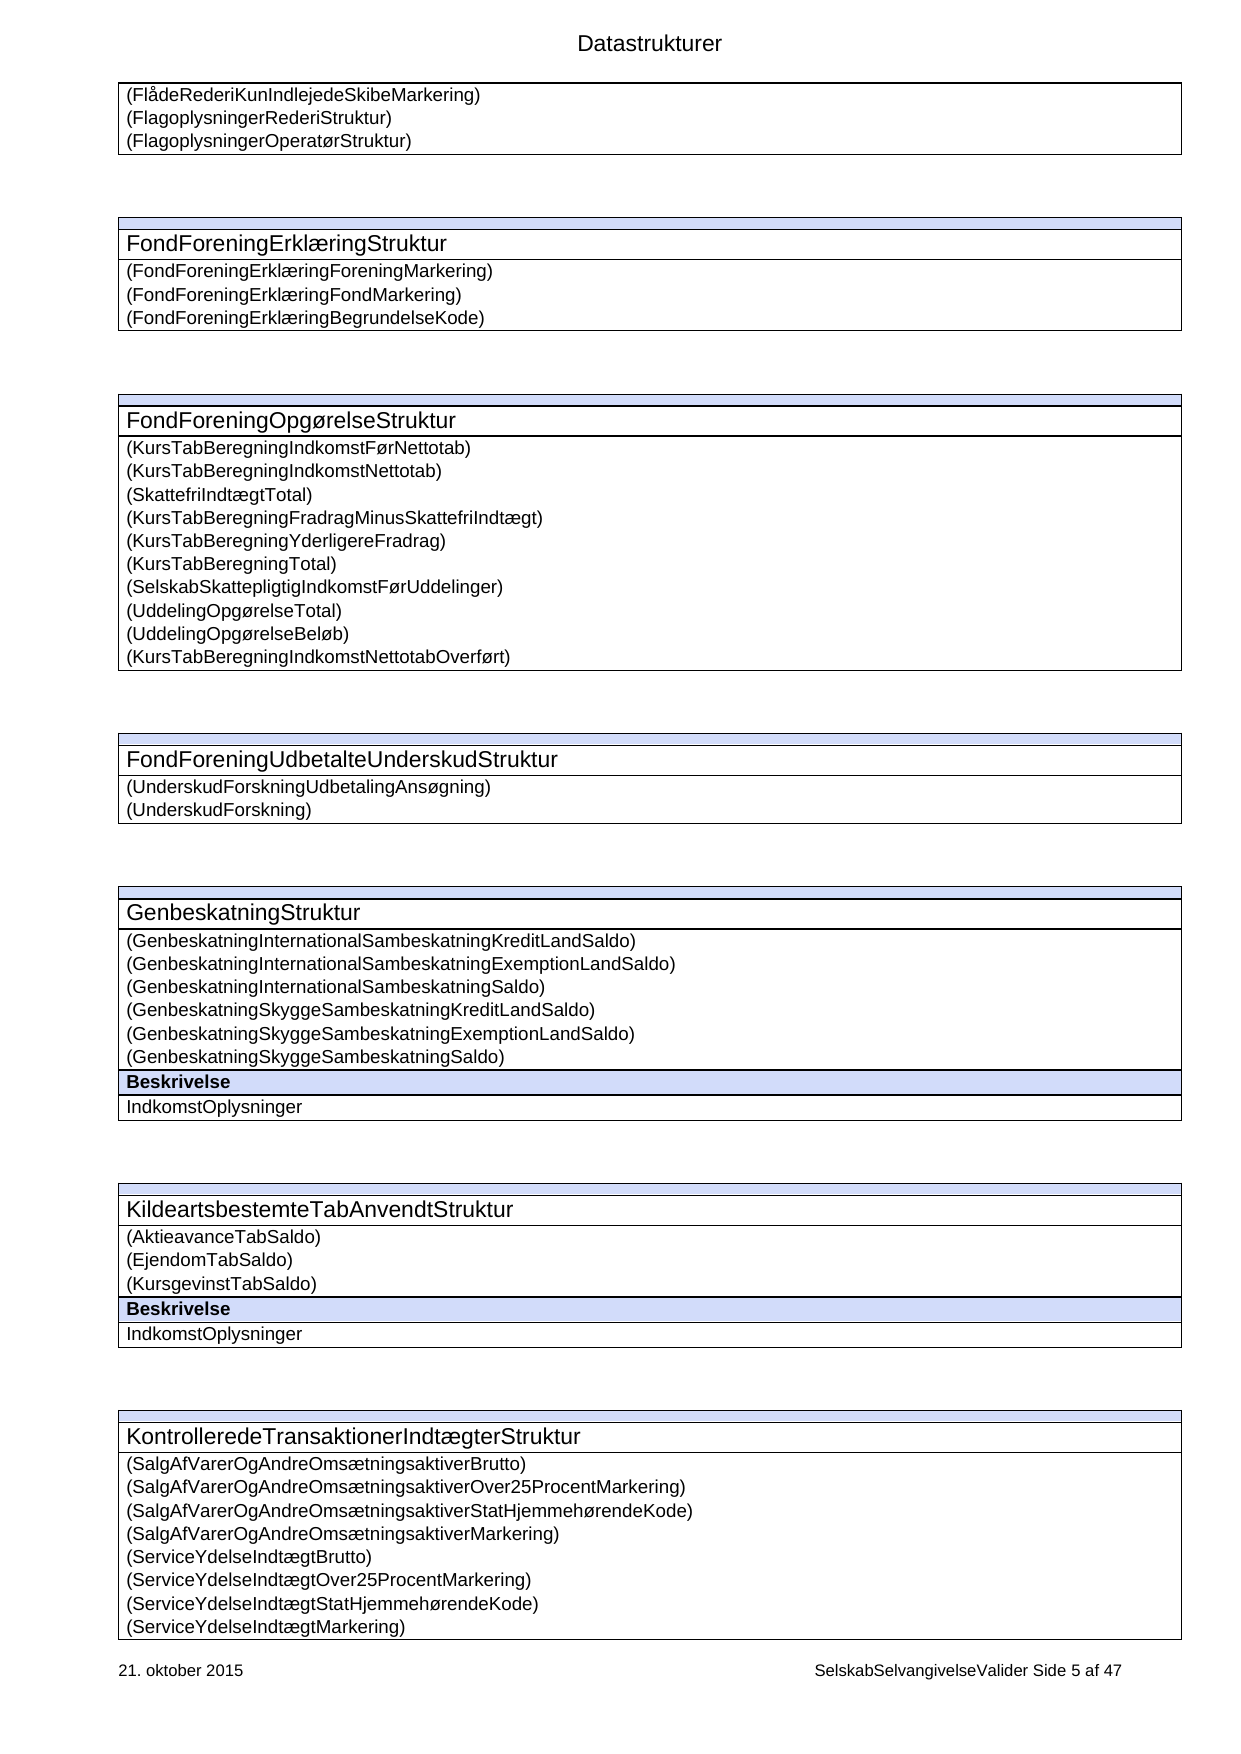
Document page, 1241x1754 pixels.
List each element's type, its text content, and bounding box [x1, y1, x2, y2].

table_header [119, 887, 1181, 898]
table_cell KildeartsbestemteTabAnvendtStruktur [119, 1196, 1181, 1224]
table_header [119, 218, 1181, 229]
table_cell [119, 1453, 1181, 1639]
table_cell FondForeningErklæringStruktur [119, 230, 1181, 259]
table_cell FondForeningOpgørelseStruktur [119, 407, 1181, 435]
table_cell IndkomstOplysninger [119, 1096, 1181, 1119]
table_header [119, 1184, 1181, 1194]
table_cell (FlådeRederiKunIndlejedeSkibeMarkering) (FlagoplysningerRederiStruktur) (FlagoplysningerOperatørStruktur) [119, 84, 1181, 154]
table_cell Beskrivelse [119, 1298, 1181, 1321]
table_header [119, 734, 1181, 744]
table_cell (AktieavanceTabSaldo) (EjendomTabSaldo) (KursgevinstTabSaldo) [119, 1226, 1181, 1296]
table_cell (UnderskudForskningUdbetalingAnsøgning) (UnderskudForskning) [119, 776, 1181, 823]
table_cell GenbeskatningStruktur [119, 900, 1181, 928]
table_cell FondForeningUdbetalteUnderskudStruktur [119, 746, 1181, 774]
table_cell IndkomstOplysninger [119, 1323, 1181, 1347]
table_header [119, 395, 1181, 405]
table_cell (FondForeningErklæringForeningMarkering) (FondForeningErklæringFondMarkering) (FondForeningErklæringBegrundelseKode) [119, 260, 1181, 330]
table_cell KontrolleredeTransaktionerIndtægterStruktur [119, 1423, 1181, 1451]
table_cell Beskrivelse [119, 1071, 1181, 1094]
table_cell (GenbeskatningInternationalSambeskatningKreditLandSaldo) (GenbeskatningInternationalSambeskatningExemptionLandSaldo) (GenbeskatningInternationalSambeskatningSaldo) (GenbeskatningSkyggeSambeskatningKreditLandSaldo) (GenbeskatningSkyggeSambeskatningExemptionLandSaldo) (GenbeskatningSkyggeSambeskatningSaldo) [119, 930, 1181, 1069]
table_cell (KursTabBeregningIndkomstFørNettotab) (KursTabBeregningIndkomstNettotab) (SkattefriIndtægtTotal) (KursTabBeregningFradragMinusSkattefriIndtægt) (KursTabBeregningYderligereFradrag) (KursTabBeregningTotal) (SelskabSkattepligtigIndkomstFørUddelinger) (UddelingOpgørelseTotal) (UddelingOpgørelseBeløb) (KursTabBeregningIndkomstNettotabOverført) [119, 437, 1181, 669]
table_header [119, 1411, 1181, 1421]
